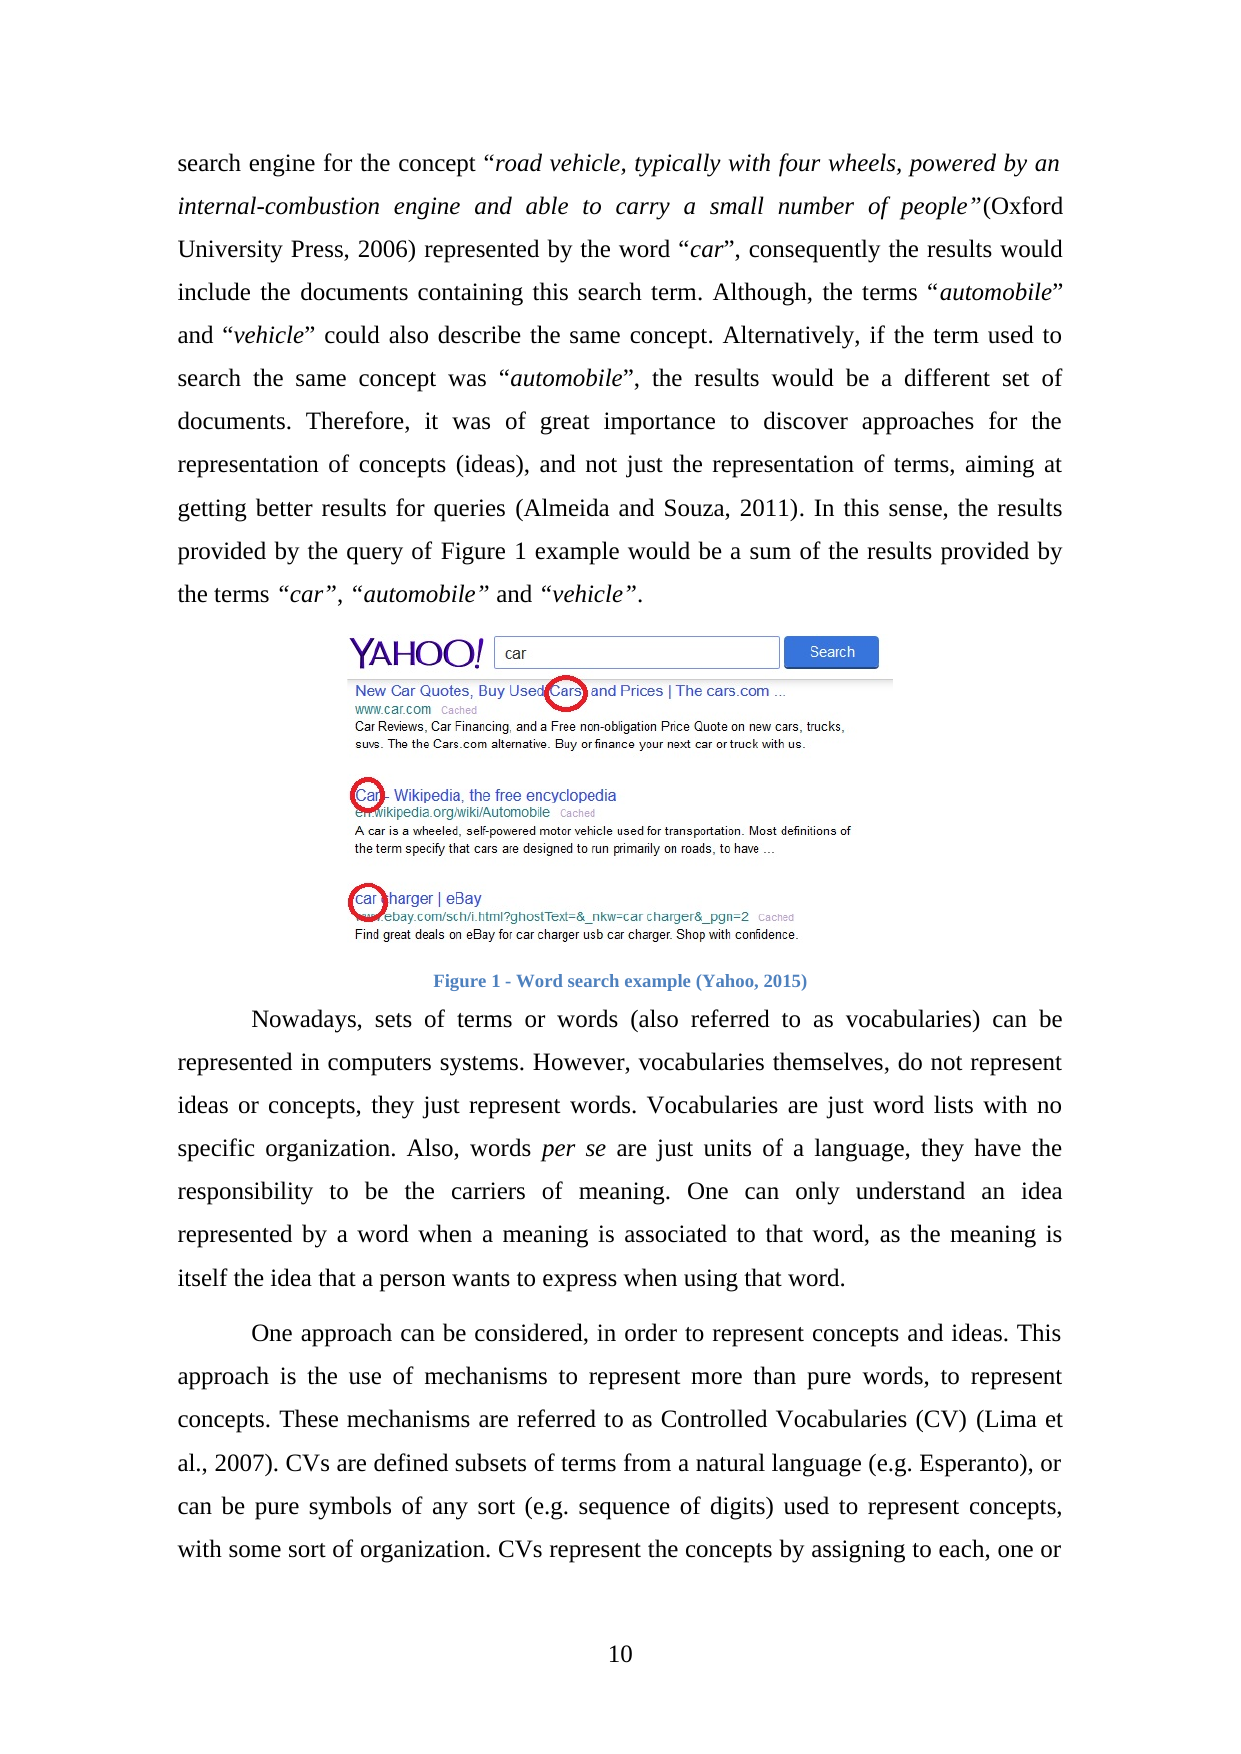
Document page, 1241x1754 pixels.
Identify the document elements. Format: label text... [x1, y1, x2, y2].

text Nowadays, sets of terms or words (also referred to as vocabularies) can be represented in computers systems. However, vocabularies themselves, do not represent ideas or concepts, they just represent words. Vocabularies are just word lists with no specific organization. Also, words per se are just units of a language, they have the responsibility to be the carriers of meaning. One can only understand an idea represented by a word when a meaning is associated to that word, as the meaning is itself the idea that a person wants to express when using that word. [177, 1004, 1063, 1291]
text Figure 1 - Word search example (Yahoo, 2015) [177, 970, 1063, 991]
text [177, 148, 1063, 608]
picture [347, 634, 893, 943]
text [177, 1318, 1063, 1563]
